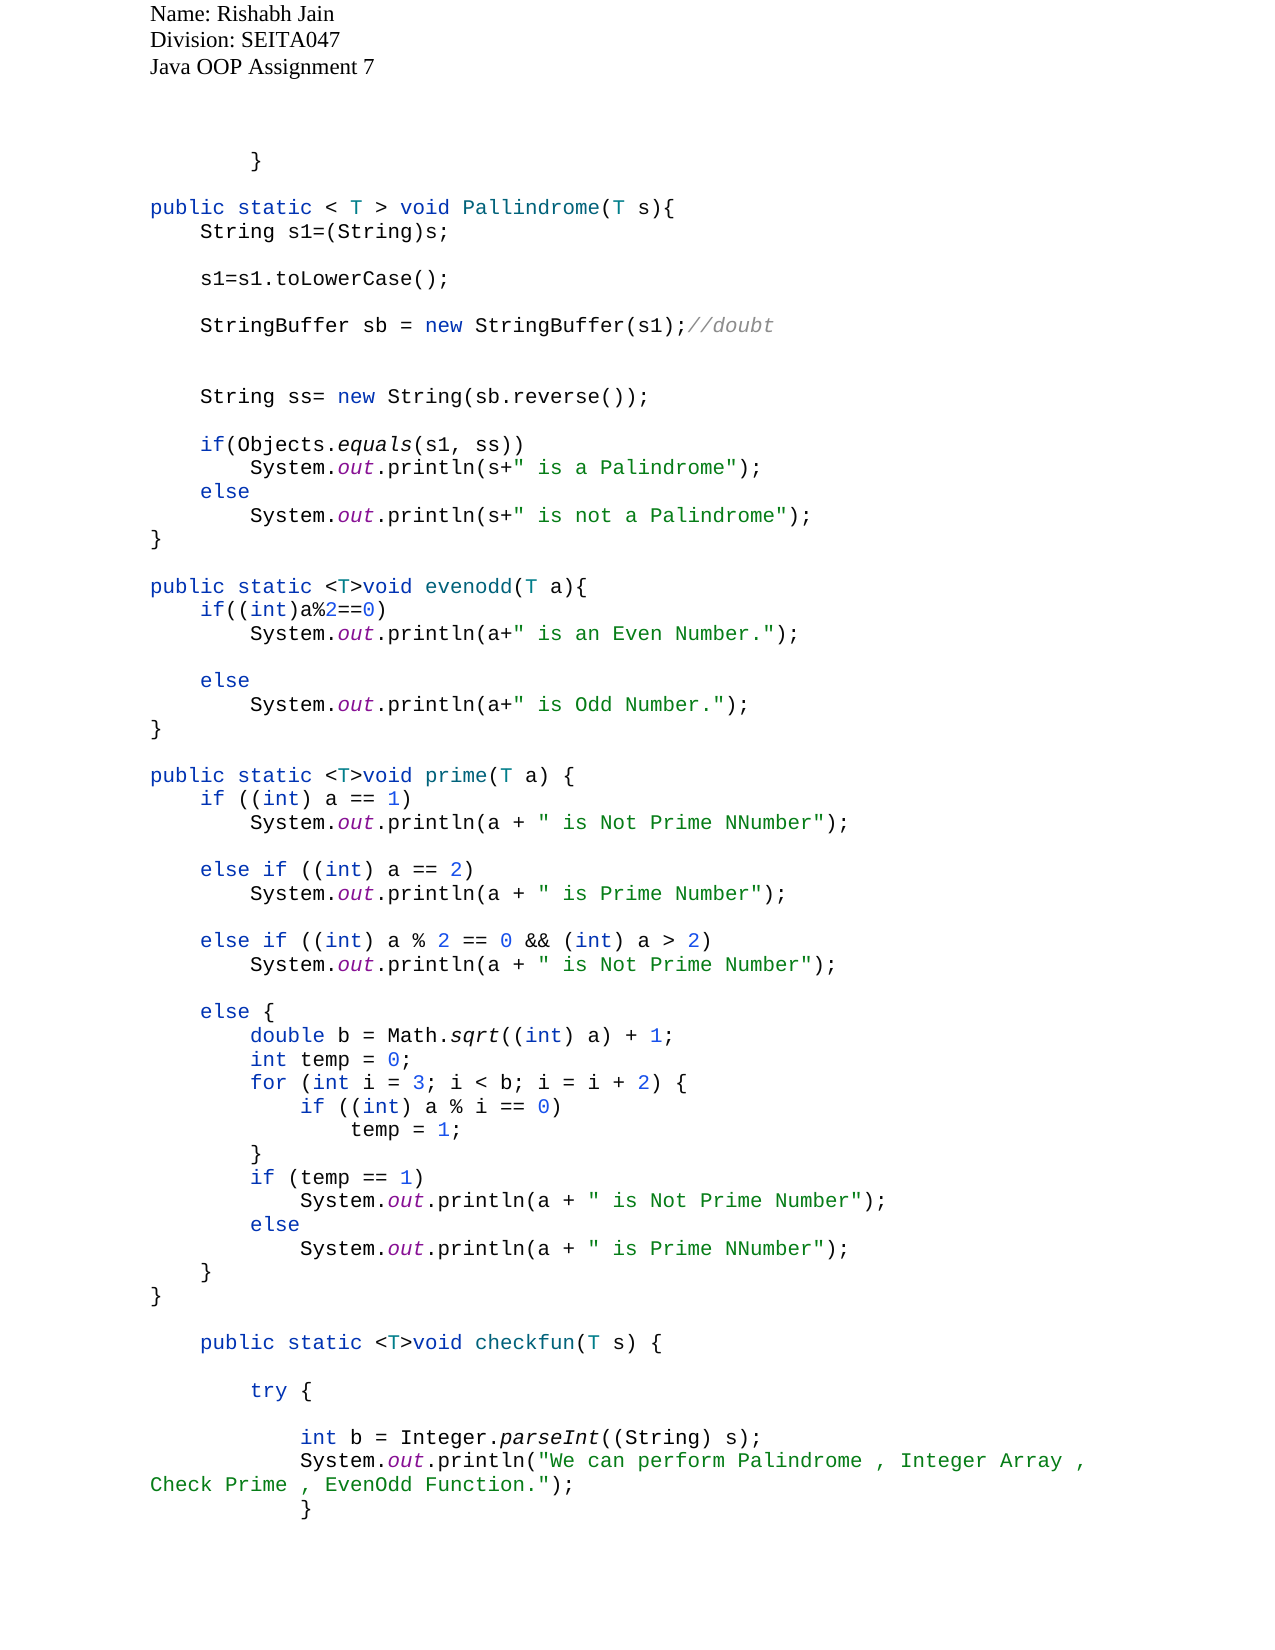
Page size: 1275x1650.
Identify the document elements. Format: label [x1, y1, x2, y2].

text [150, 150, 1125, 1545]
